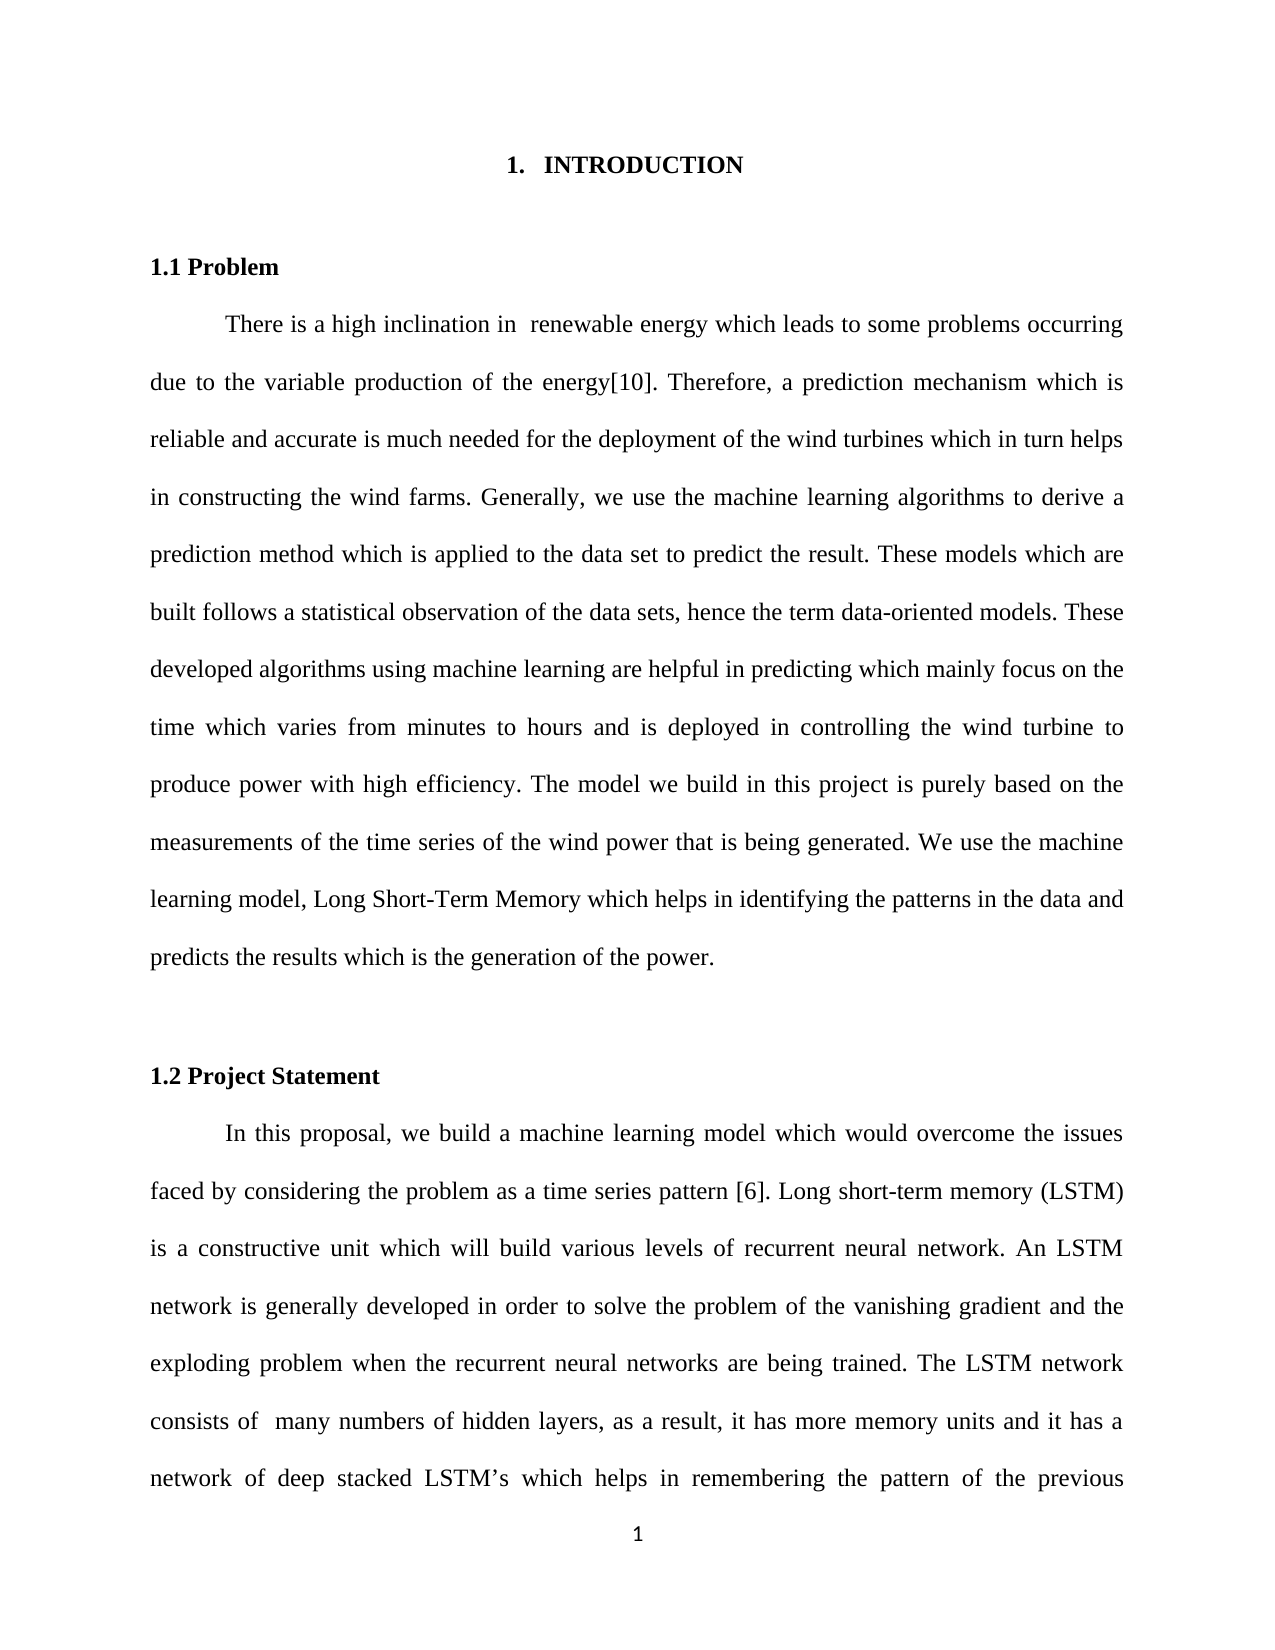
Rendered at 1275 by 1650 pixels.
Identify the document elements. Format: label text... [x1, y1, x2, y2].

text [150, 1118, 1125, 1492]
subtitle Introduction [506, 150, 1125, 179]
subtitle 1.1 Problem [150, 252, 1125, 280]
text There is a high inclination in renewable energy which leads to some problems occurring due to the variable production of the energy[10]. Therefore, a prediction mechanism which is reliable and accurate is much needed for the deployment of the wind turbines which in turn helps in constructing the wind farms. Generally, we use the machine learning algorithms to derive a prediction method which is applied to the data set to predict the result. These models which are built follows a statistical observation of the data sets, hence the term data-oriented models. These developed algorithms using machine learning are helpful in predicting which mainly focus on the time which varies from minutes to hours and is deployed in controlling the wind turbine to produce power with high efficiency. The model we build in this project is purely based on the measurements of the time series of the wind power that is being generated. We use the machine learning model, Long Short-Term Memory which helps in identifying the patterns in the data and predicts the results which is the generation of the power. [150, 309, 1125, 970]
subtitle 1.2 Project Statement [150, 1061, 1125, 1089]
